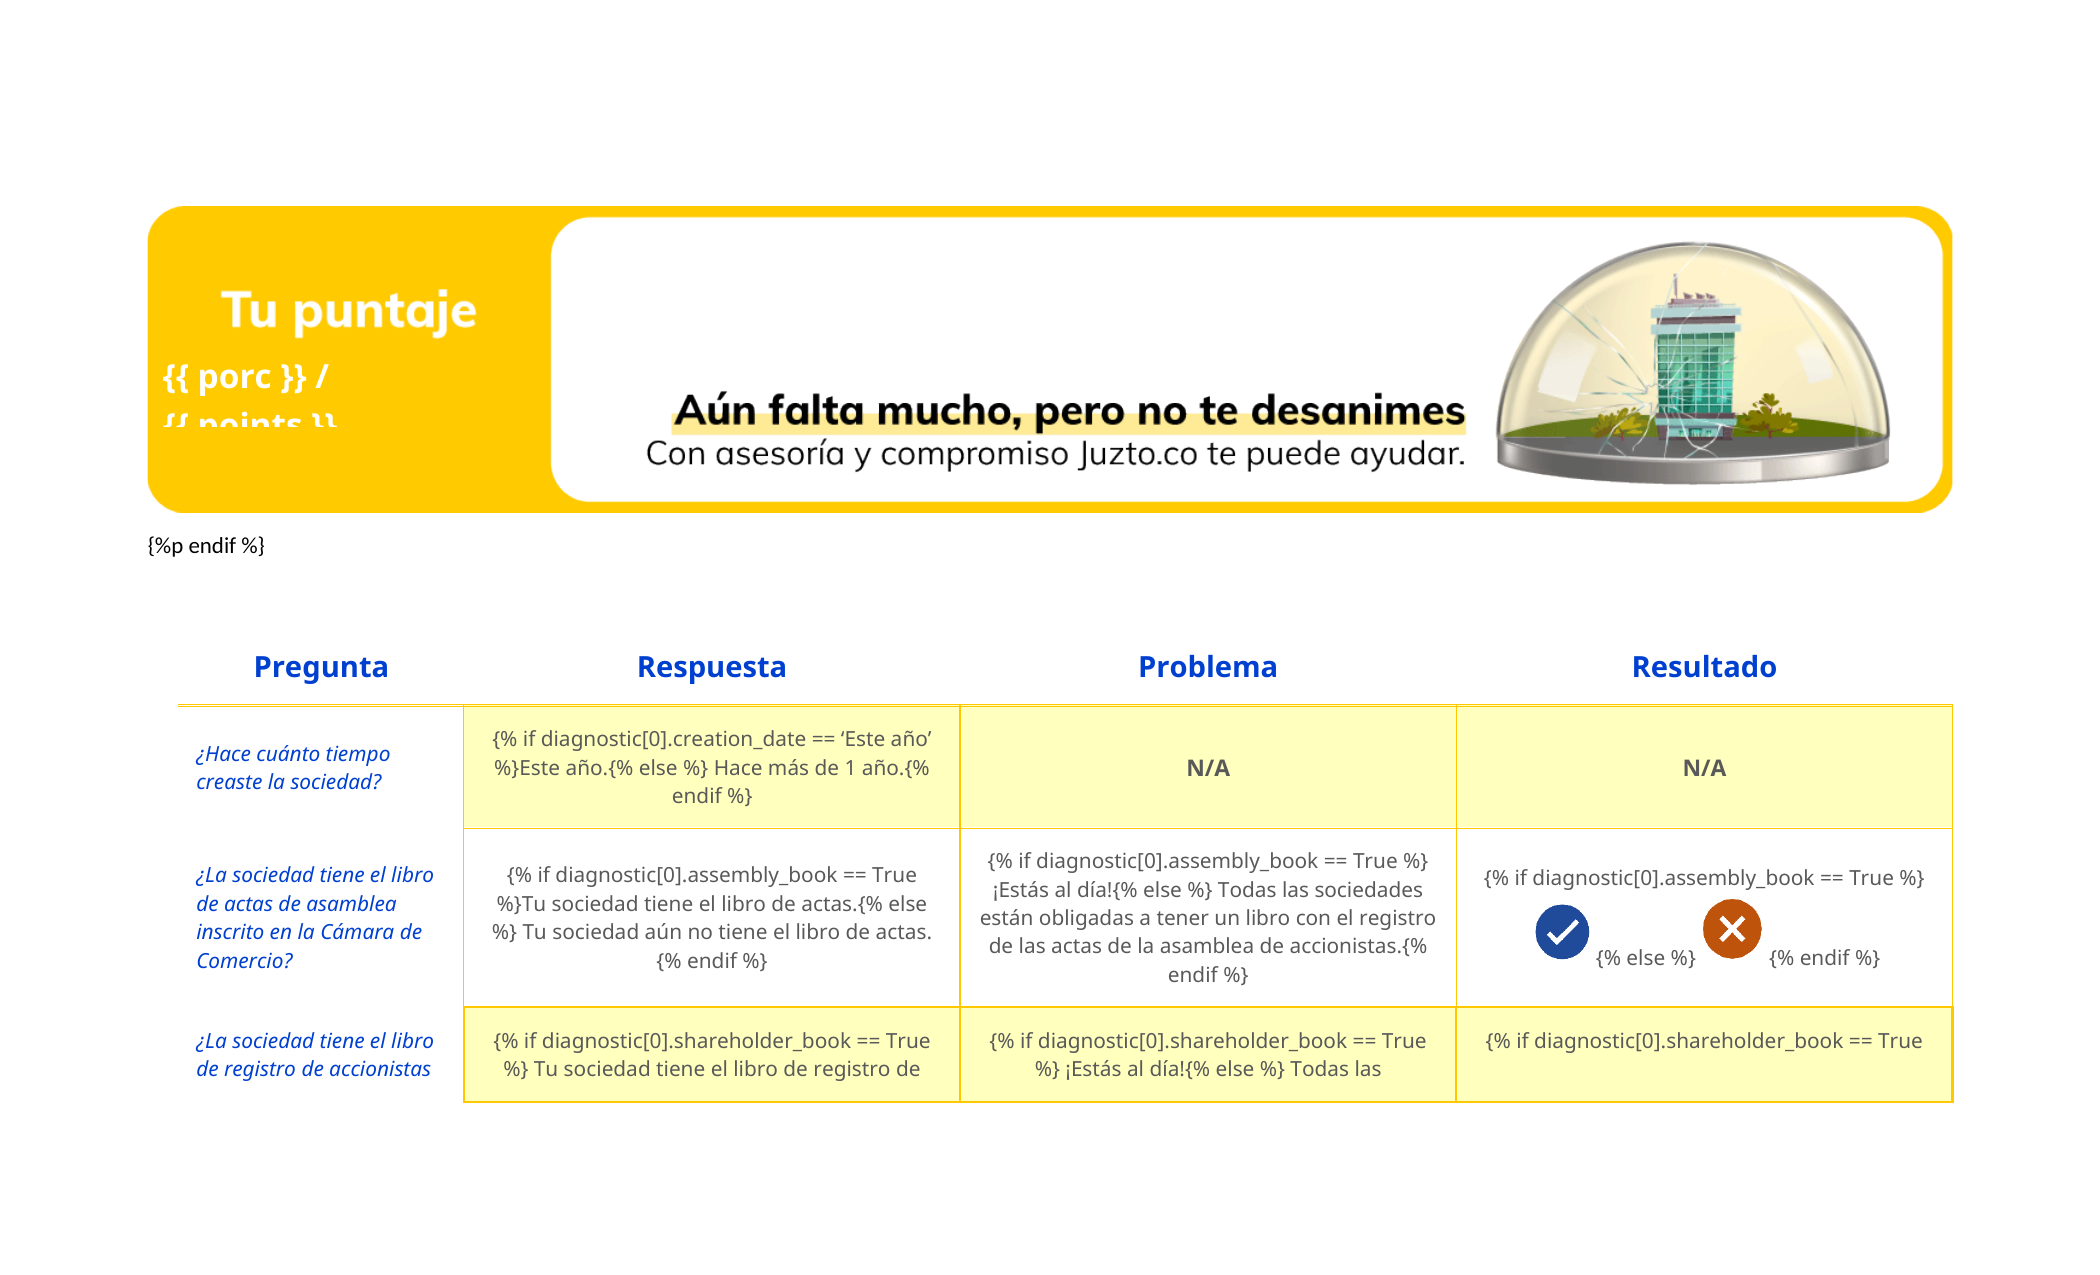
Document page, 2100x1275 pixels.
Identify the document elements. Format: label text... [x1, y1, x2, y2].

table_header Resultado [1456, 629, 1952, 704]
table_cell {% if diagnostic[0].assembly_book == True %}Tu sociedad tiene el libro de actas.{% else %} Tu sociedad aún no tiene el libro de actas.{% endif %} [464, 829, 959, 1006]
table_cell ¿La sociedad tiene el libro de actas de asamblea inscrito en la Cámara de Comercio? [178, 828, 463, 1006]
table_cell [1457, 1008, 1951, 1101]
table_cell {% if diagnostic[0].assembly_book == True %}{% else %}{% endif %} [1457, 829, 1952, 1006]
table_header Respuesta [464, 629, 960, 704]
table_cell {% if diagnostic[0].creation_date == ‘Este año’ %}Este año.{% else %} Hace más de 1 año.{% endif %} [464, 707, 959, 827]
table_cell N/A [961, 707, 1456, 827]
table_cell ¿Hace cuánto tiempo creaste la sociedad? [178, 707, 463, 827]
table_cell N/A [1457, 707, 1952, 827]
picture [147, 206, 1953, 513]
table_header Pregunta [178, 629, 464, 704]
table_header Problema [960, 629, 1456, 704]
text {%p endif %} [148, 531, 1952, 559]
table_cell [178, 1006, 463, 1101]
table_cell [465, 1008, 959, 1101]
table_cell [961, 1008, 1455, 1101]
table_cell {% if diagnostic[0].assembly_book == True %}¡Estás al día!{% else %} Todas las sociedades están obligadas a tener un libro con el registro de las actas de la asamblea de accionistas.{% endif %} [961, 829, 1456, 1006]
